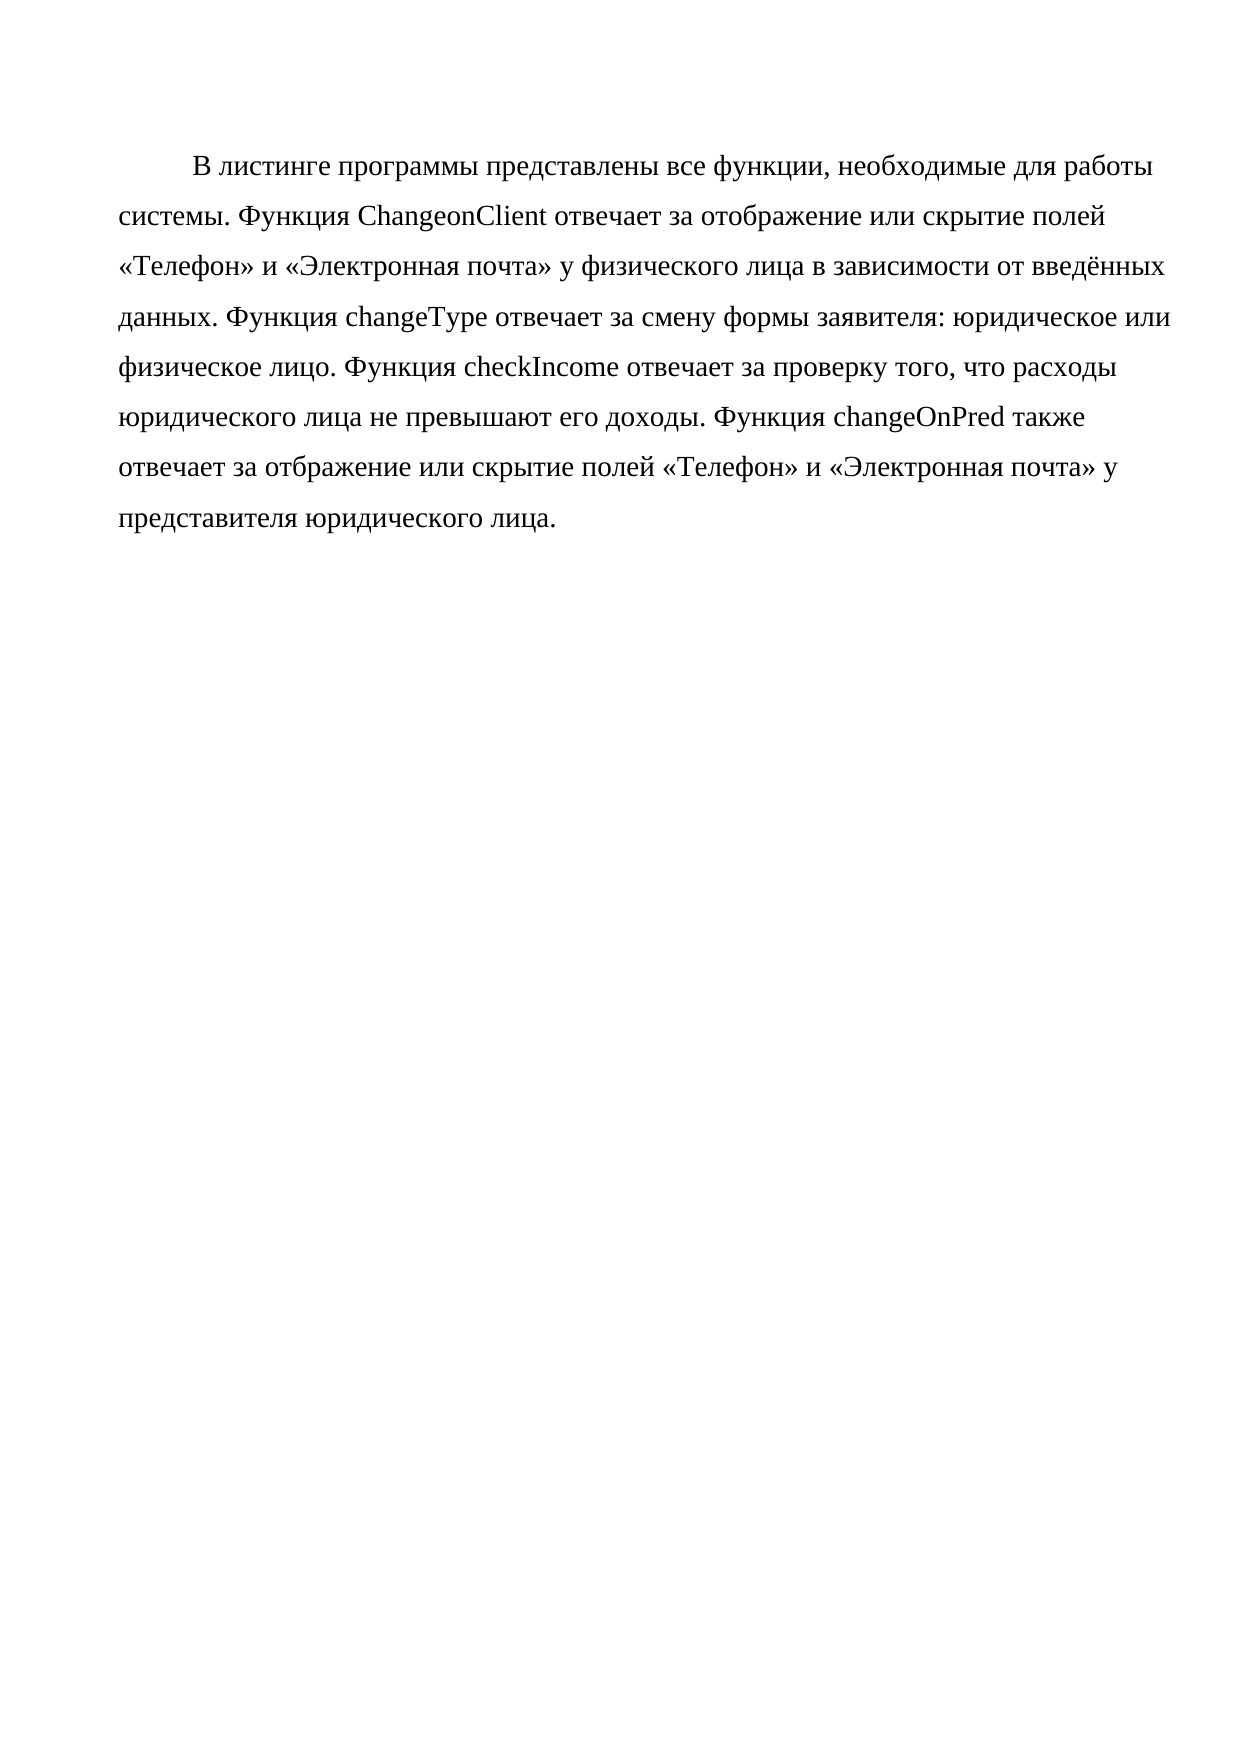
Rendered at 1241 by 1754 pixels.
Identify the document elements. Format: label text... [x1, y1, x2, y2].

text В листинге программы представлены все функции, необходимые для работы системы. Функция ChangeonClient отвечает за отображение или скрытие полей «Телефон» и «Электронная почта» у физического лица в зависимости от введённых данных. Функция changeType отвечает за смену формы заявителя: юридическое или физическое лицо. Функция checkIncome отвечает за проверку того, что расходы юридического лица не превышают его доходы. Функция changeOnPred также отвечает за отбражение или скрытие полей «Телефон» и «Электронная почта» у представителя юридического лица. [118, 148, 1181, 533]
